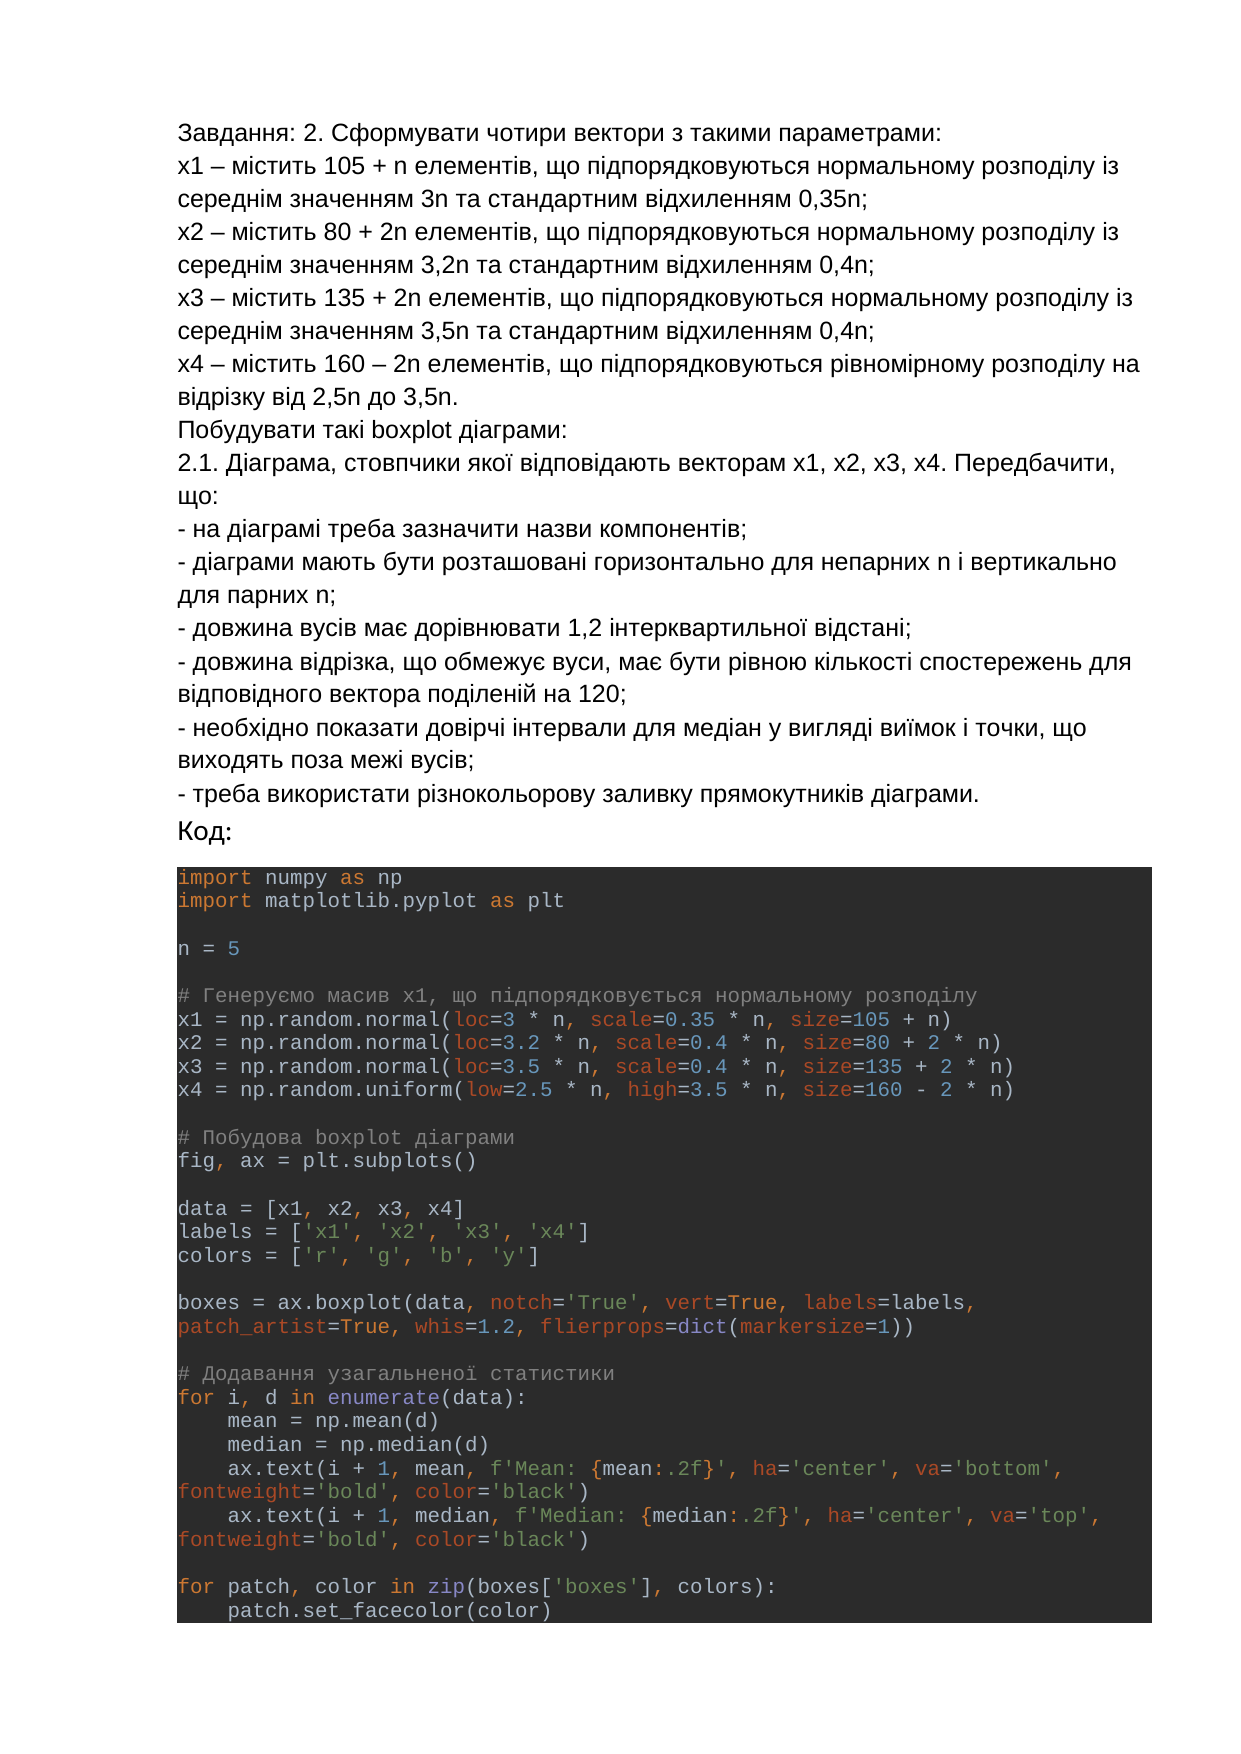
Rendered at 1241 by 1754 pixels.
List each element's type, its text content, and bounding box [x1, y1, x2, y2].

text x2 – містить 80 + 2n елементів, що підпорядковуються нормальному розподілу із середнім значенням 3,2n та стандартним відхиленням 0,4n; [177, 217, 1152, 279]
text Завдання: 2. Сформувати чотири вектори з такими параметрами: [177, 118, 1152, 147]
text x3 – містить 135 + 2n елементів, що підпорядковуються нормальному розподілу із середнім значенням 3,5n та стандартним відхиленням 0,4n; [177, 283, 1152, 345]
text - довжина вусів має дорівнювати 1,2 інтерквартильної відстані; [177, 613, 1152, 642]
text x1 – містить 105 + n елементів, що підпорядковуються нормальному розподілу із середнім значенням 3n та стандартним відхиленням 0,35n; [177, 151, 1152, 213]
text - необхідно показати довірчі інтервали для медіан у вигляді виїмок і точки, що виходять поза межі вусів; [177, 712, 1152, 774]
text x4 – містить 160 – 2n елементів, що підпорядковуються рівномірному розподілу на відрізку від 2,5n до 3,5n. [177, 349, 1152, 411]
text - довжина відрізка, що обмежує вуси, має бути рівною кількості спостережень для відповідного вектора поділеній на 120; [177, 646, 1152, 708]
text 2.1. Діаграма, стовпчики якої відповідають векторам x1, x2, x3, x4. Передбачити, що: [177, 448, 1152, 510]
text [177, 867, 1152, 1623]
text Побудувати такі boxplot діаграми: [177, 415, 1152, 444]
text Код: [177, 812, 1152, 847]
text - на діаграмі треба зазначити назви компонентів; [177, 514, 1152, 543]
text - діаграми мають бути розташовані горизонтально для непарних n і вертикально для парних n; [177, 547, 1152, 609]
text - треба використати різнокольорову заливку прямокутників діаграми. [177, 778, 1152, 807]
